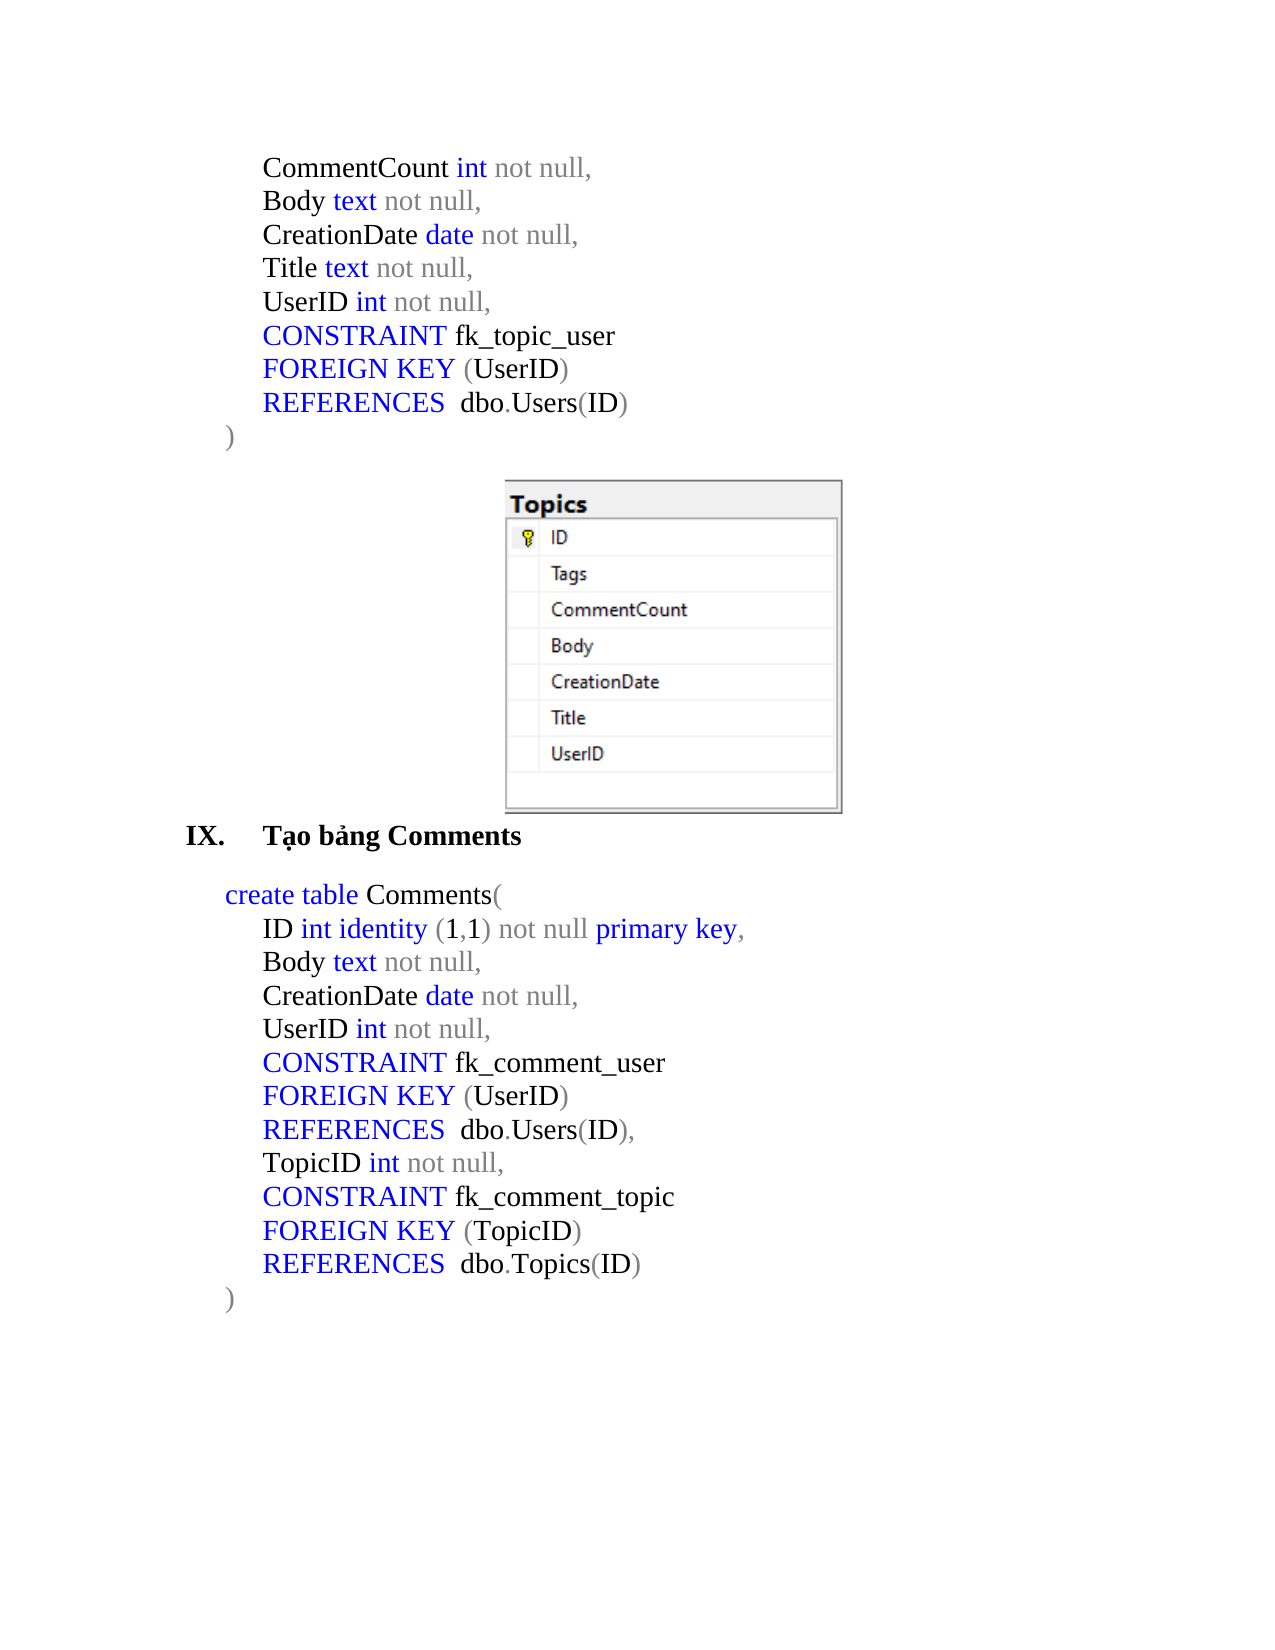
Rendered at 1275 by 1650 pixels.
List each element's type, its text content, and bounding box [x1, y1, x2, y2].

text CommentCount int not null, [225, 150, 1125, 183]
text ) [225, 418, 1125, 452]
text TopicID int not null, [225, 1146, 1125, 1179]
text Body text not null, [225, 183, 1125, 217]
text ID int identity (1,1) not null primary key, [225, 911, 1125, 944]
text FOREIGN KEY (UserID) [225, 1078, 1125, 1112]
picture [504, 477, 846, 814]
text CONSTRAINT fk_comment_user [225, 1045, 1125, 1078]
text CONSTRAINT fk_topic_user [225, 318, 1125, 351]
text Body text not null, [225, 944, 1125, 978]
text UserID int not null, [225, 284, 1125, 318]
text FOREIGN KEY (TopicID) [225, 1213, 1125, 1246]
text REFERENCES dbo.Topics(ID) [225, 1246, 1125, 1280]
text CreationDate date not null, [225, 978, 1125, 1011]
text create table Comments( [225, 877, 1125, 911]
text CreationDate date not null, [225, 217, 1125, 251]
text Title text not null, [225, 251, 1125, 284]
text UserID int not null, [225, 1011, 1125, 1045]
text ) [225, 1280, 1125, 1313]
text CONSTRAINT fk_comment_topic [225, 1179, 1125, 1213]
text REFERENCES dbo.Users(ID), [225, 1112, 1125, 1146]
text REFERENCES dbo.Users(ID) [225, 385, 1125, 418]
list Tạo bảng Comments [225, 818, 1125, 851]
text FOREIGN KEY (UserID) [225, 351, 1125, 385]
